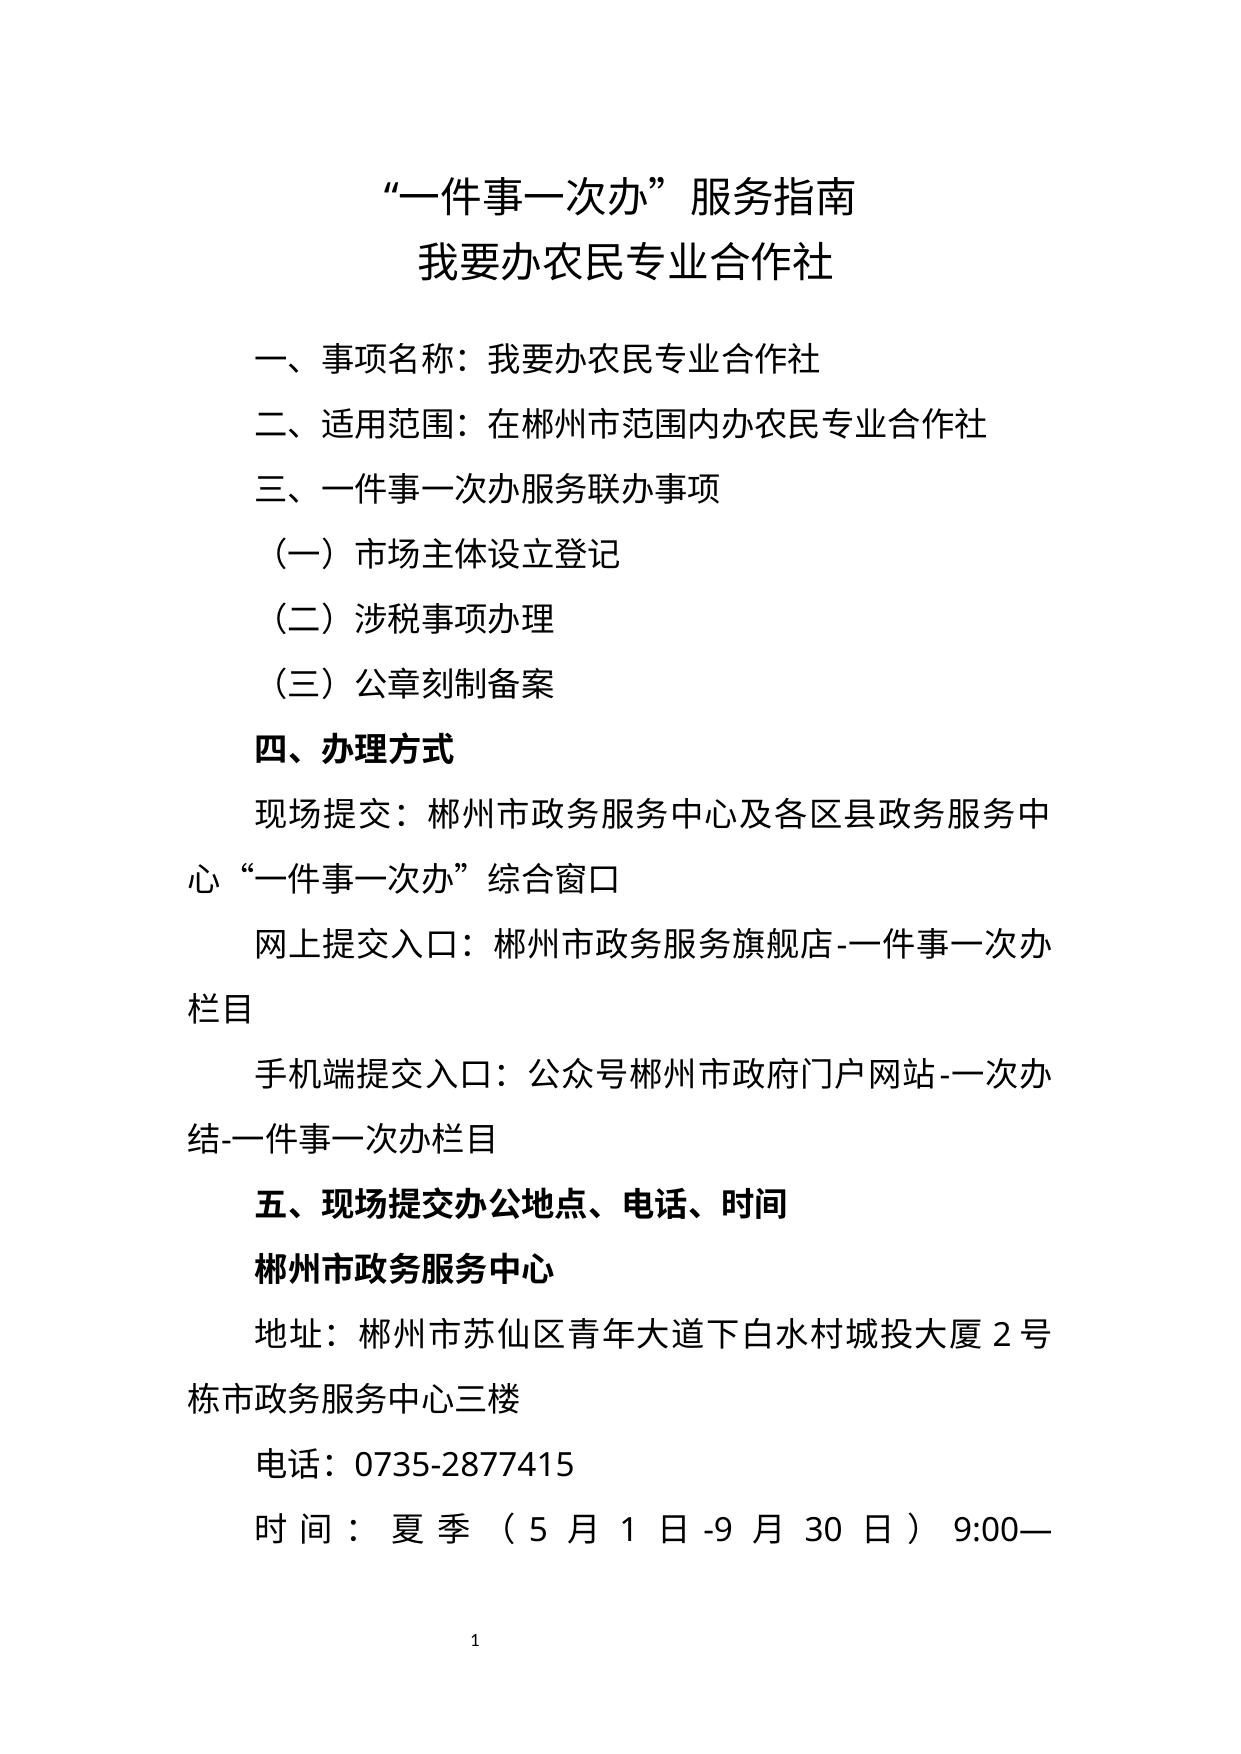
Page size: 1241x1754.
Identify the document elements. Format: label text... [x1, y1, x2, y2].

text （二）涉税事项办理 [187, 584, 1053, 649]
text （三）公章刻制备案 [187, 649, 1053, 714]
text 三、一件事一次办服务联办事项 [187, 454, 1053, 519]
text 二、适用范围：在郴州市范围内办农民专业合作社 [187, 389, 1053, 454]
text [187, 1494, 1053, 1559]
text 郴州市政务服务中心 [187, 1234, 1053, 1299]
text 五、现场提交办公地点、电话、时间 [187, 1169, 1053, 1234]
text 四、办理方式 [187, 714, 1053, 779]
text 地址：郴州市苏仙区青年大道下白水村城投大厦2号栋市政务服务中心三楼 [187, 1299, 1053, 1429]
text 我要办农民专业合作社 [187, 227, 1053, 292]
text 现场提交：郴州市政务服务中心及各区县政务服务中心“一件事一次办”综合窗口 [187, 779, 1053, 909]
text 手机端提交入口：公众号郴州市政府门户网站-一次办结-一件事一次办栏目 [187, 1039, 1053, 1169]
text 电话：0735-2877415 [187, 1429, 1053, 1494]
text （一）市场主体设立登记 [187, 519, 1053, 584]
text 一、事项名称：我要办农民专业合作社 [187, 324, 1053, 389]
text 网上提交入口：郴州市政务服务旗舰店-一件事一次办栏目 [187, 909, 1053, 1039]
text “一件事一次办”服务指南 [187, 162, 1053, 227]
